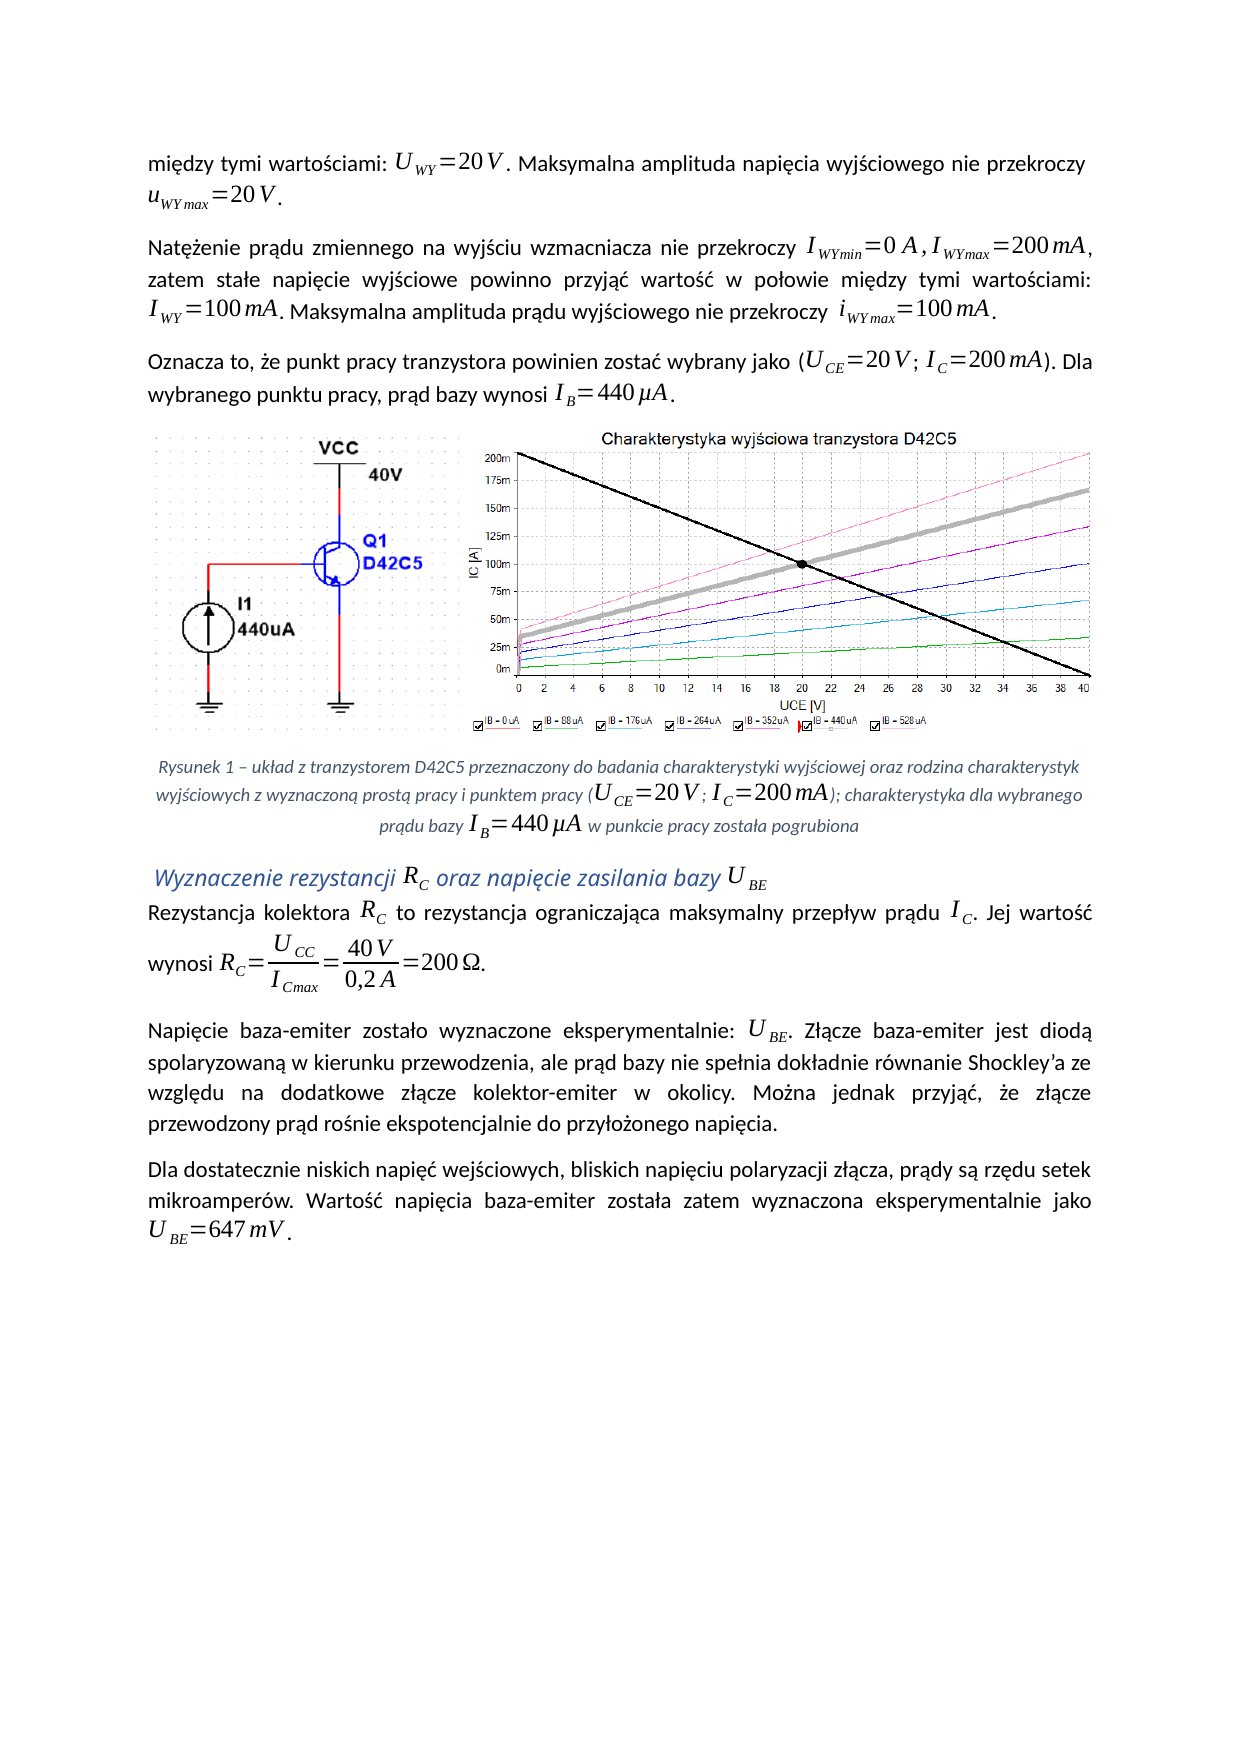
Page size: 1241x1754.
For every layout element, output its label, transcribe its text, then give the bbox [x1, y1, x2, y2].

subtitle Wyznaczenie rezystancji oraz napięcie zasilania bazy [148, 862, 1093, 893]
text Rezystancja kolektora to rezystancja ograniczająca maksymalny przepływ prądu . Jej wartość wynosi . [148, 896, 1093, 996]
text Rysunek 1 – układ z tranzystorem D42C5 przeznaczony do badania charakterystyki wyjściowej oraz rodzina charakterystyk wyjściowych z wyznaczoną prostą pracy i punktem pracy (; ); charakterystyka dla wybranego prądu bazy w punkcie pracy została pogrubiona [148, 756, 1093, 841]
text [148, 148, 1093, 212]
text Oznacza to, że punkt pracy tranzystora powinien zostać wybrany jako (; ). Dla wybranego punktu pracy, prąd bazy wynosi . [148, 345, 1093, 410]
text Natężenie prądu zmiennego na wyjściu wzmacniacza nie przekroczy , zatem stałe napięcie wyjściowe powinno przyjąć wartość w połowie między tymi wartościami: . Maksymalna amplituda prądu wyjściowego nie przekroczy . [148, 231, 1093, 326]
text Napięcie baza-emiter zostało wyznaczone eksperymentalnie: . Złącze baza-emiter jest diodą spolaryzowaną w kierunku przewodzenia, ale prąd bazy nie spełnia dokładnie równanie Shockley’a ze względu na dodatkowe złącze kolektor-emiter w okolicy. Można jednak przyjąć, że złącze przewodzony prąd rośnie ekspotencjalnie do przyłożonego napięcia. [148, 1015, 1093, 1137]
text Dla dostatecznie niskich napięć wejściowych, bliskich napięciu polaryzacji złącza, prądy są rzędu setek mikroamperów. Wartość napięcia baza-emiter została zatem wyznaczona eksperymentalnie jako . [148, 1156, 1093, 1247]
picture [147, 429, 1092, 737]
